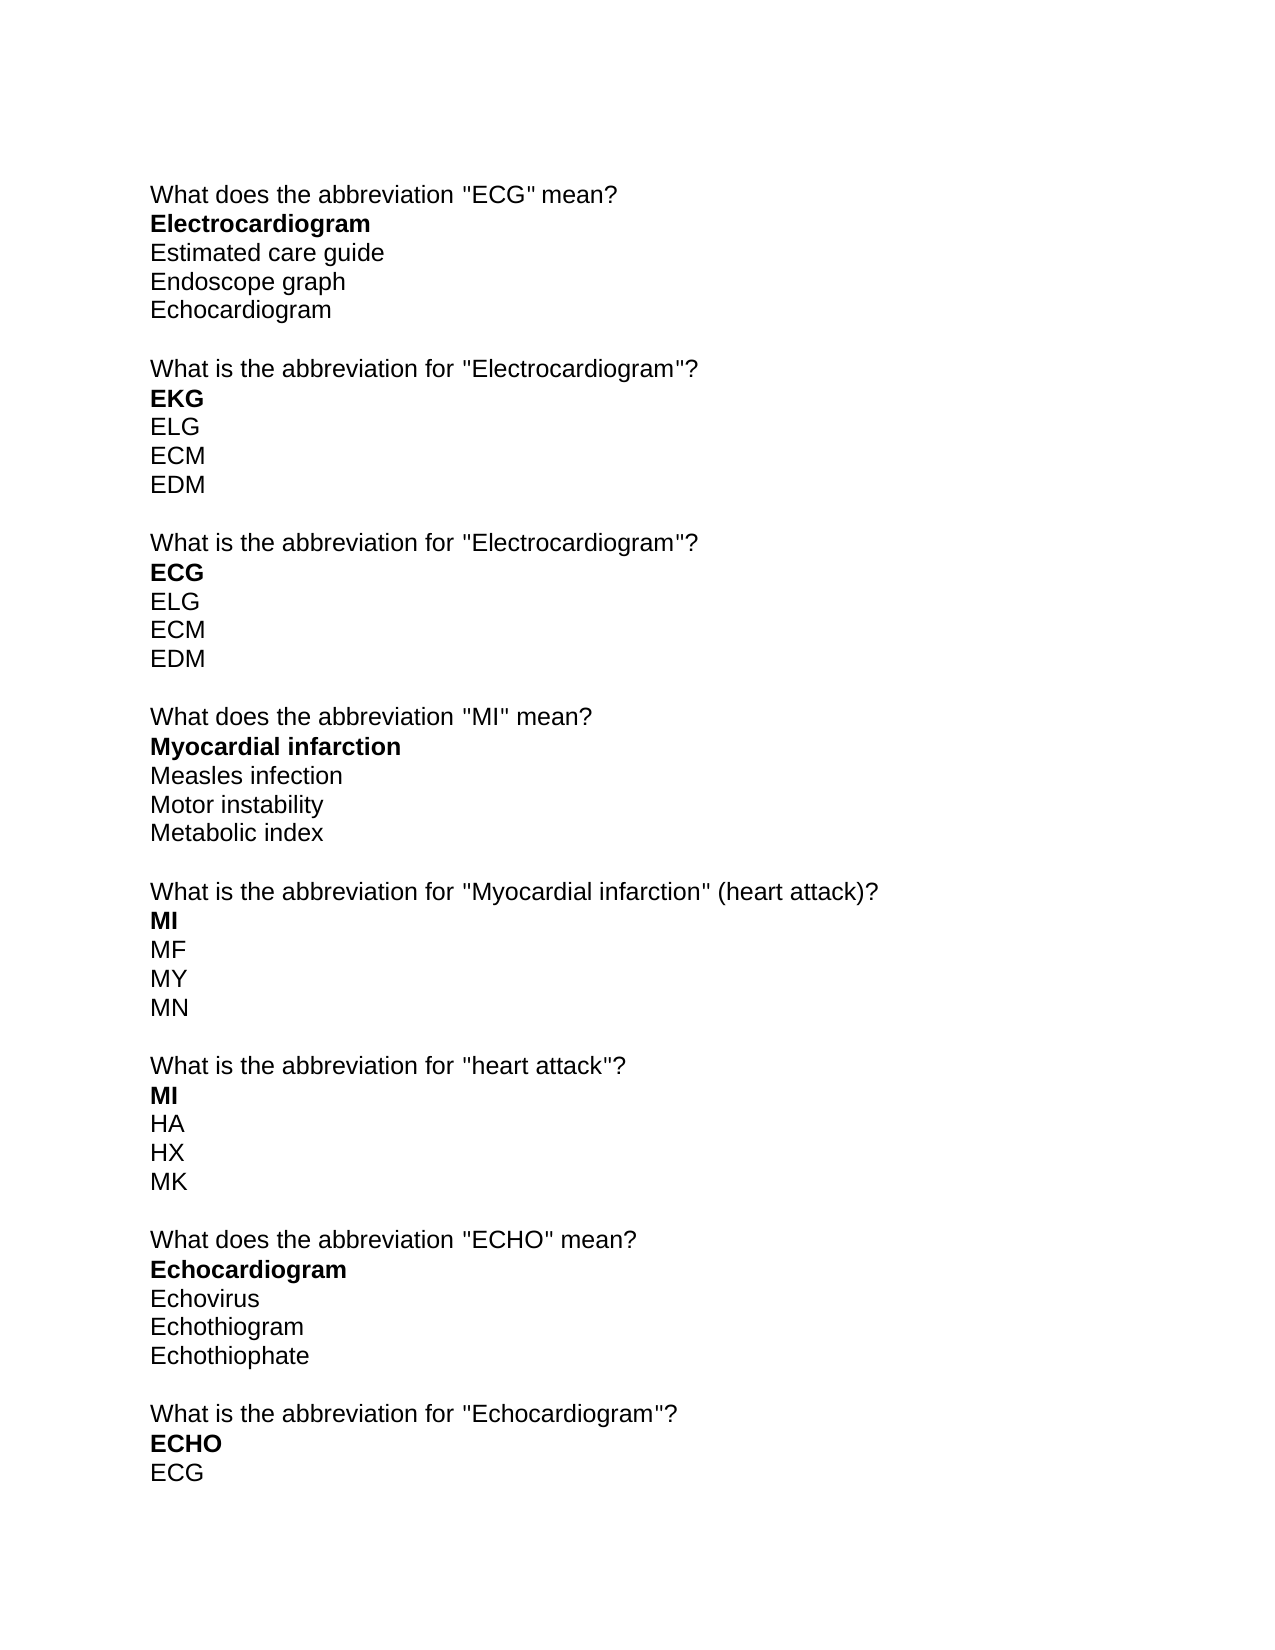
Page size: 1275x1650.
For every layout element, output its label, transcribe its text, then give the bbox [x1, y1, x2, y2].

text Endoscope graph [150, 267, 1125, 296]
text What is the abbreviation for "Electrocardiogram"? EKG [150, 353, 1125, 412]
text MK [150, 1167, 1125, 1196]
text Echocardiogram [150, 1255, 1125, 1284]
text Motor instability [150, 789, 1125, 818]
text What is the abbreviation for "Myocardial infarction" (heart attack)? MI [150, 876, 1125, 935]
text EDM [150, 470, 1125, 498]
text ECG [150, 1458, 1125, 1487]
text Echovirus [150, 1284, 1125, 1312]
text Measles infection [150, 761, 1125, 789]
text Electrocardiogram [150, 209, 1125, 238]
text What does the abbreviation "MI" mean? [150, 702, 1125, 732]
text ELG [150, 587, 1125, 615]
text ECM [150, 441, 1125, 470]
text ECM [150, 615, 1125, 644]
text What is the abbreviation for "heart attack"? MI [150, 1050, 1125, 1109]
text What is the abbreviation for "Electrocardiogram"? ECG [150, 527, 1125, 587]
text Echothiogram [150, 1312, 1125, 1341]
text EDM [150, 644, 1125, 673]
text HX [150, 1138, 1125, 1167]
text Echothiophate [150, 1341, 1125, 1370]
text MN [150, 993, 1125, 1021]
text MY [150, 964, 1125, 993]
text ELG [150, 412, 1125, 441]
text What does the abbreviation "ECHO" mean? [150, 1224, 1125, 1255]
text What is the abbreviation for "Echocardiogram"? ECHO [150, 1399, 1125, 1458]
text Myocardial infarction [150, 732, 1125, 761]
text Estimated care guide [150, 238, 1125, 267]
text HA [150, 1109, 1125, 1138]
text What does the abbreviation "ECG" mean? [150, 179, 1125, 209]
text Metabolic index [150, 818, 1125, 847]
text Echocardiogram [150, 296, 1125, 324]
text MF [150, 935, 1125, 964]
